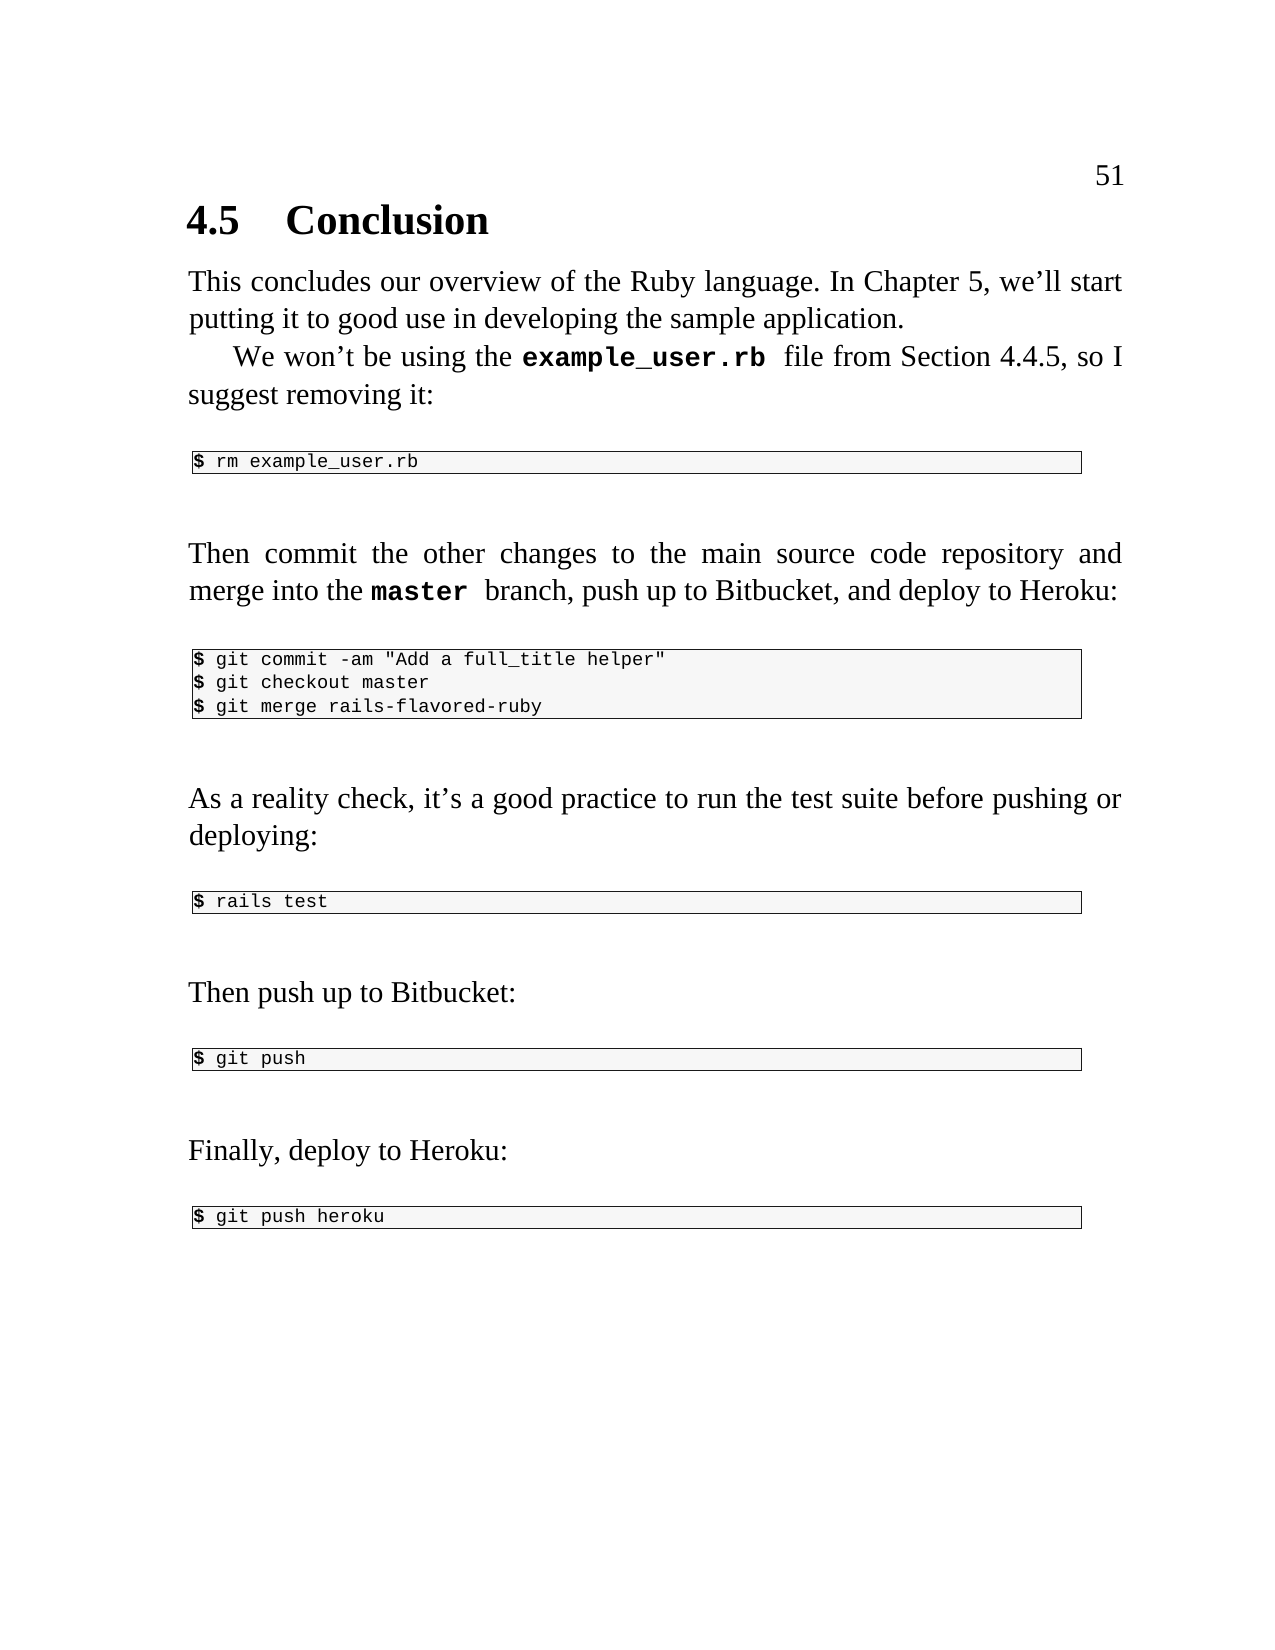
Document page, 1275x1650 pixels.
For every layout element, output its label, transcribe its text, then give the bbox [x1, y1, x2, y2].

text We won’t be using the example_user.rb file from Section 4.4.5, so I suggest removing it: [188, 338, 1124, 411]
text $ git checkout master [193, 673, 1081, 694]
text $ rails test [193, 892, 1081, 913]
text $ git push [193, 1049, 1081, 1070]
text $ git merge rails-flavored-ruby [193, 696, 1081, 718]
text $ rm example_user.rb [193, 452, 1081, 473]
text As a reality check, it’s a good practice to run the test suite before pushing or deploying: [188, 780, 1124, 852]
text This concludes our overview of the Ruby language. In Chapter 5, we’ll start putting it to good use in developing the sample application. [188, 263, 1124, 335]
text $ git commit -am "Add a full_title helper" [193, 650, 1081, 671]
text Then push up to Bitbucket: [188, 974, 1124, 1008]
subtitle 4.5 Conclusion [186, 194, 1125, 243]
text Then commit the other changes to the main source code repository and merge into the master branch, push up to Bitbucket, and deploy to Heroku: [188, 535, 1124, 609]
text Finally, deploy to Heroku: [188, 1132, 1124, 1166]
text $ git push heroku [193, 1207, 1081, 1228]
